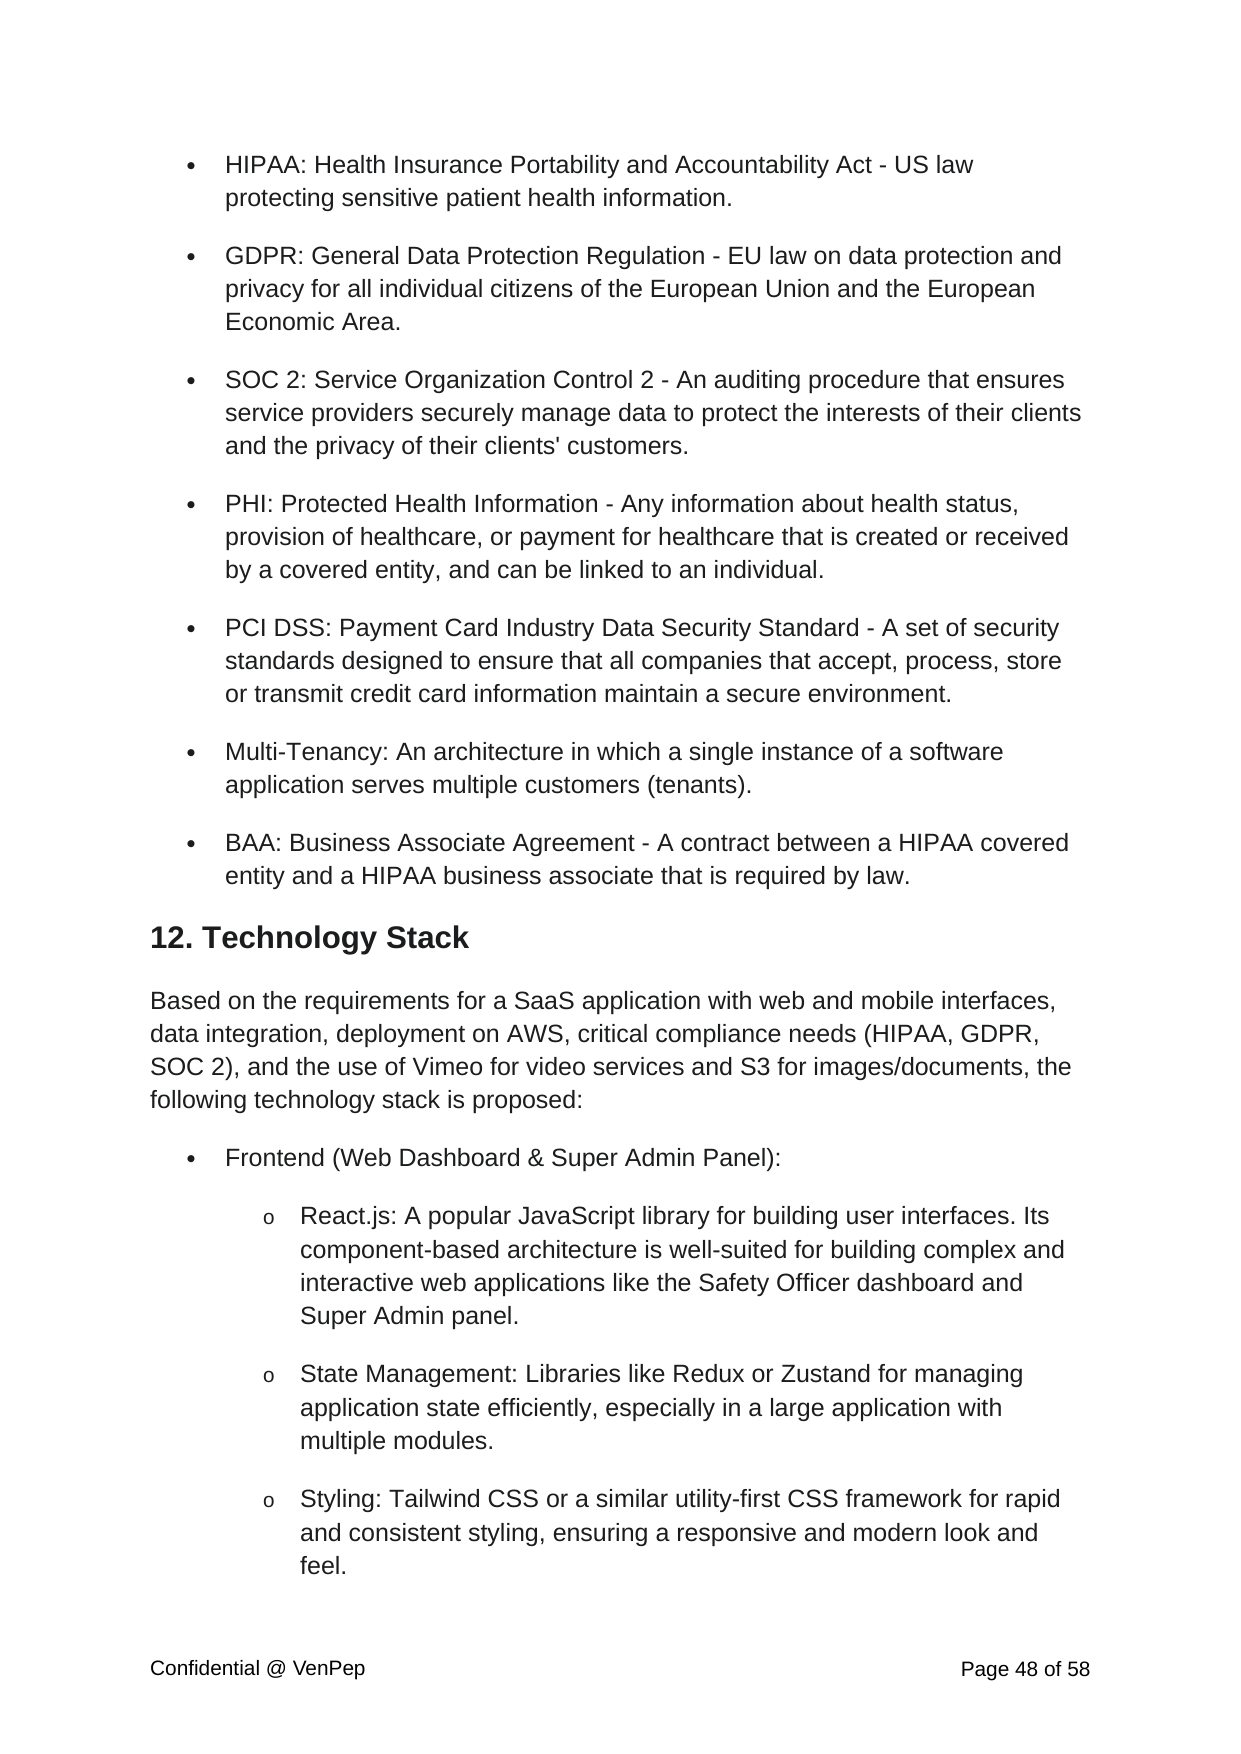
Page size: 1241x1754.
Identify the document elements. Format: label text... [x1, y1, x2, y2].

list PHI: Protected Health Information - Any information about health status, provision of healthcare, or payment for healthcare that is created or received by a covered entity, and can be linked to an individual. [187, 489, 1090, 584]
list State Management: Libraries like Redux or Zustand for managing application state efficiently, especially in a large application with multiple modules. [262, 1359, 1090, 1454]
list Frontend (Web Dashboard & Super Admin Panel): [187, 1143, 1090, 1171]
list SOC 2: Service Organization Control 2 - An auditing procedure that ensures service providers securely manage data to protect the interests of their clients and the privacy of their clients' customers. [187, 365, 1090, 460]
list Multi-Tenancy: An architecture in which a single instance of a software application serves multiple customers (tenants). [187, 737, 1090, 799]
list BAA: Business Associate Agreement - A contract between a HIPAA covered entity and a HIPAA business associate that is required by law. [187, 828, 1090, 890]
list React.js: A popular JavaScript library for building user interfaces. Its component-based architecture is well-suited for building complex and interactive web applications like the Safety Officer dashboard and Super Admin panel. [262, 1201, 1090, 1329]
list PCI DSS: Payment Card Industry Data Security Standard - A set of security standards designed to ensure that all companies that accept, process, store or transmit credit card information maintain a secure environment. [187, 613, 1090, 708]
list HIPAA: Health Insurance Portability and Accountability Act - US law protecting sensitive patient health information. [187, 150, 1090, 212]
list GDPR: General Data Protection Regulation - EU law on data protection and privacy for all individual citizens of the European Union and the European Economic Area. [187, 241, 1090, 336]
text 12. Technology Stack [150, 919, 1090, 955]
list Styling: Tailwind CSS or a similar utility-first CSS framework for rapid and consistent styling, ensuring a responsive and modern look and feel. [262, 1484, 1090, 1579]
text Based on the requirements for a SaaS application with web and mobile interfaces, data integration, deployment on AWS, critical compliance needs (HIPAA, GDPR, SOC 2), and the use of Vimeo for video services and S3 for images/documents, the following technology stack is proposed: [150, 986, 1090, 1113]
